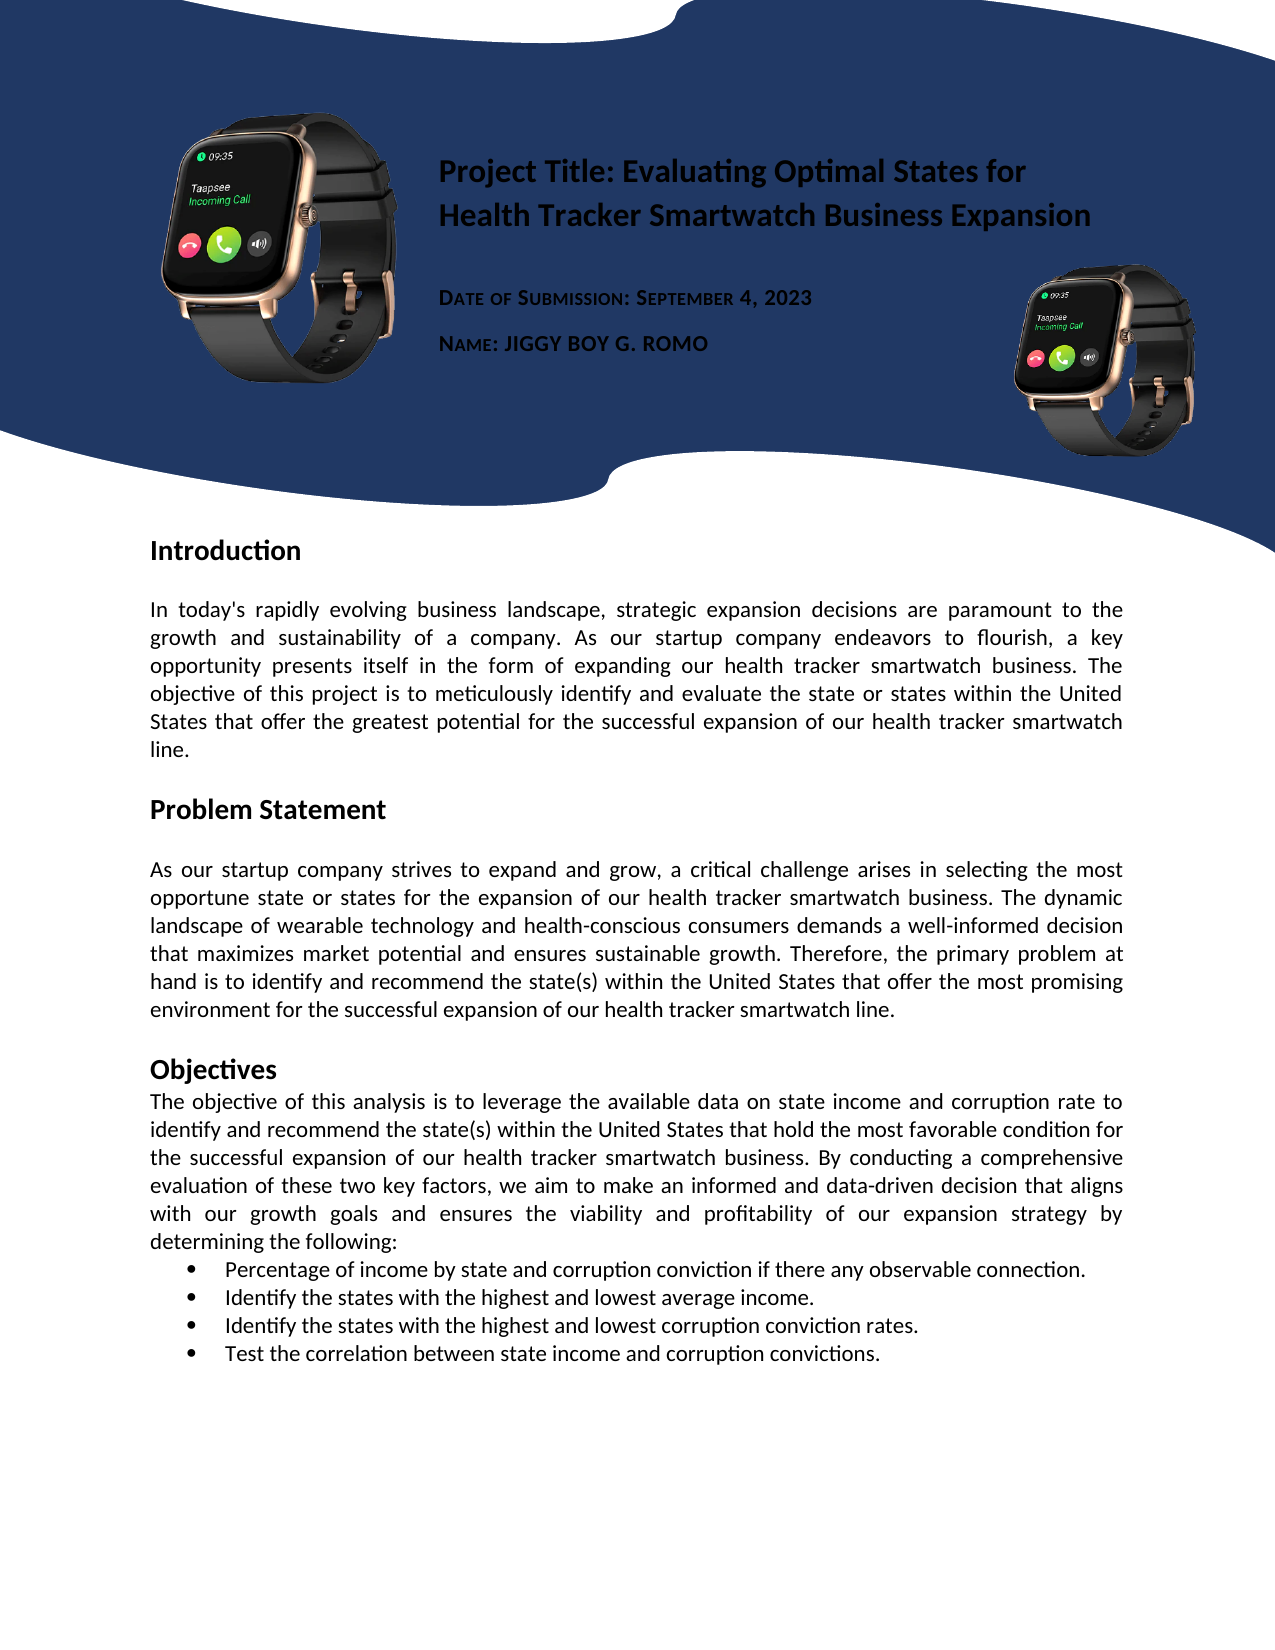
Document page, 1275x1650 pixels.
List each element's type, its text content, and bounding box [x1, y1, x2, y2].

list Test the correlation between state income and corruption convictions. [187, 1339, 1125, 1367]
text As our startup company strives to expand and grow, a critical challenge arises in selecting the most opportune state or states for the expansion of our health tracker smartwatch business. The dynamic landscape of wearable technology and health-conscious consumers demands a well-informed decision that maximizes market potential and ensures sustainable growth. Therefore, the primary problem at hand is to identify and recommend the state(s) within the United States that offer the most promising environment for the successful expansion of our health tracker smartwatch line. [150, 855, 1125, 1023]
picture [137, 111, 420, 384]
text Problem Statement [150, 791, 1125, 827]
text Date of Submission: September 4, 2023 [420, 283, 995, 311]
list Identify the states with the highest and lowest average income. [187, 1283, 1125, 1311]
text The objective of this analysis is to leverage the available data on state income and corruption rate to identify and recommend the state(s) within the United States that hold the most favorable condition for the successful expansion of our health tracker smartwatch business. By conducting a comprehensive evaluation of these two key factors, we aim to make an informed and data-driven decision that aligns with our growth goals and ensures the viability and profitability of our expansion strategy by determining the following: [150, 1087, 1125, 1255]
list Percentage of income by state and corruption conviction if there any observable connection. [187, 1255, 1125, 1283]
picture [995, 263, 1214, 457]
text Name: JIGGY BOY G. ROMO [420, 329, 995, 357]
text In today's rapidly evolving business landscape, strategic expansion decisions are paramount to the growth and sustainability of a company. As our startup company endeavors to flourish, a key opportunity presents itself in the form of expanding our health tracker smartwatch business. The objective of this project is to meticulously identify and evaluate the state or states within the United States that offer the greatest potential for the successful expansion of our health tracker smartwatch line. [150, 595, 1125, 763]
text Introduction [150, 532, 1125, 567]
list Identify the states with the highest and lowest corruption conviction rates. [187, 1311, 1125, 1339]
text Project Title: Evaluating Optimal States for Health Tracker Smartwatch Business Expansion [420, 150, 1125, 235]
text Objectives [150, 1051, 1125, 1087]
